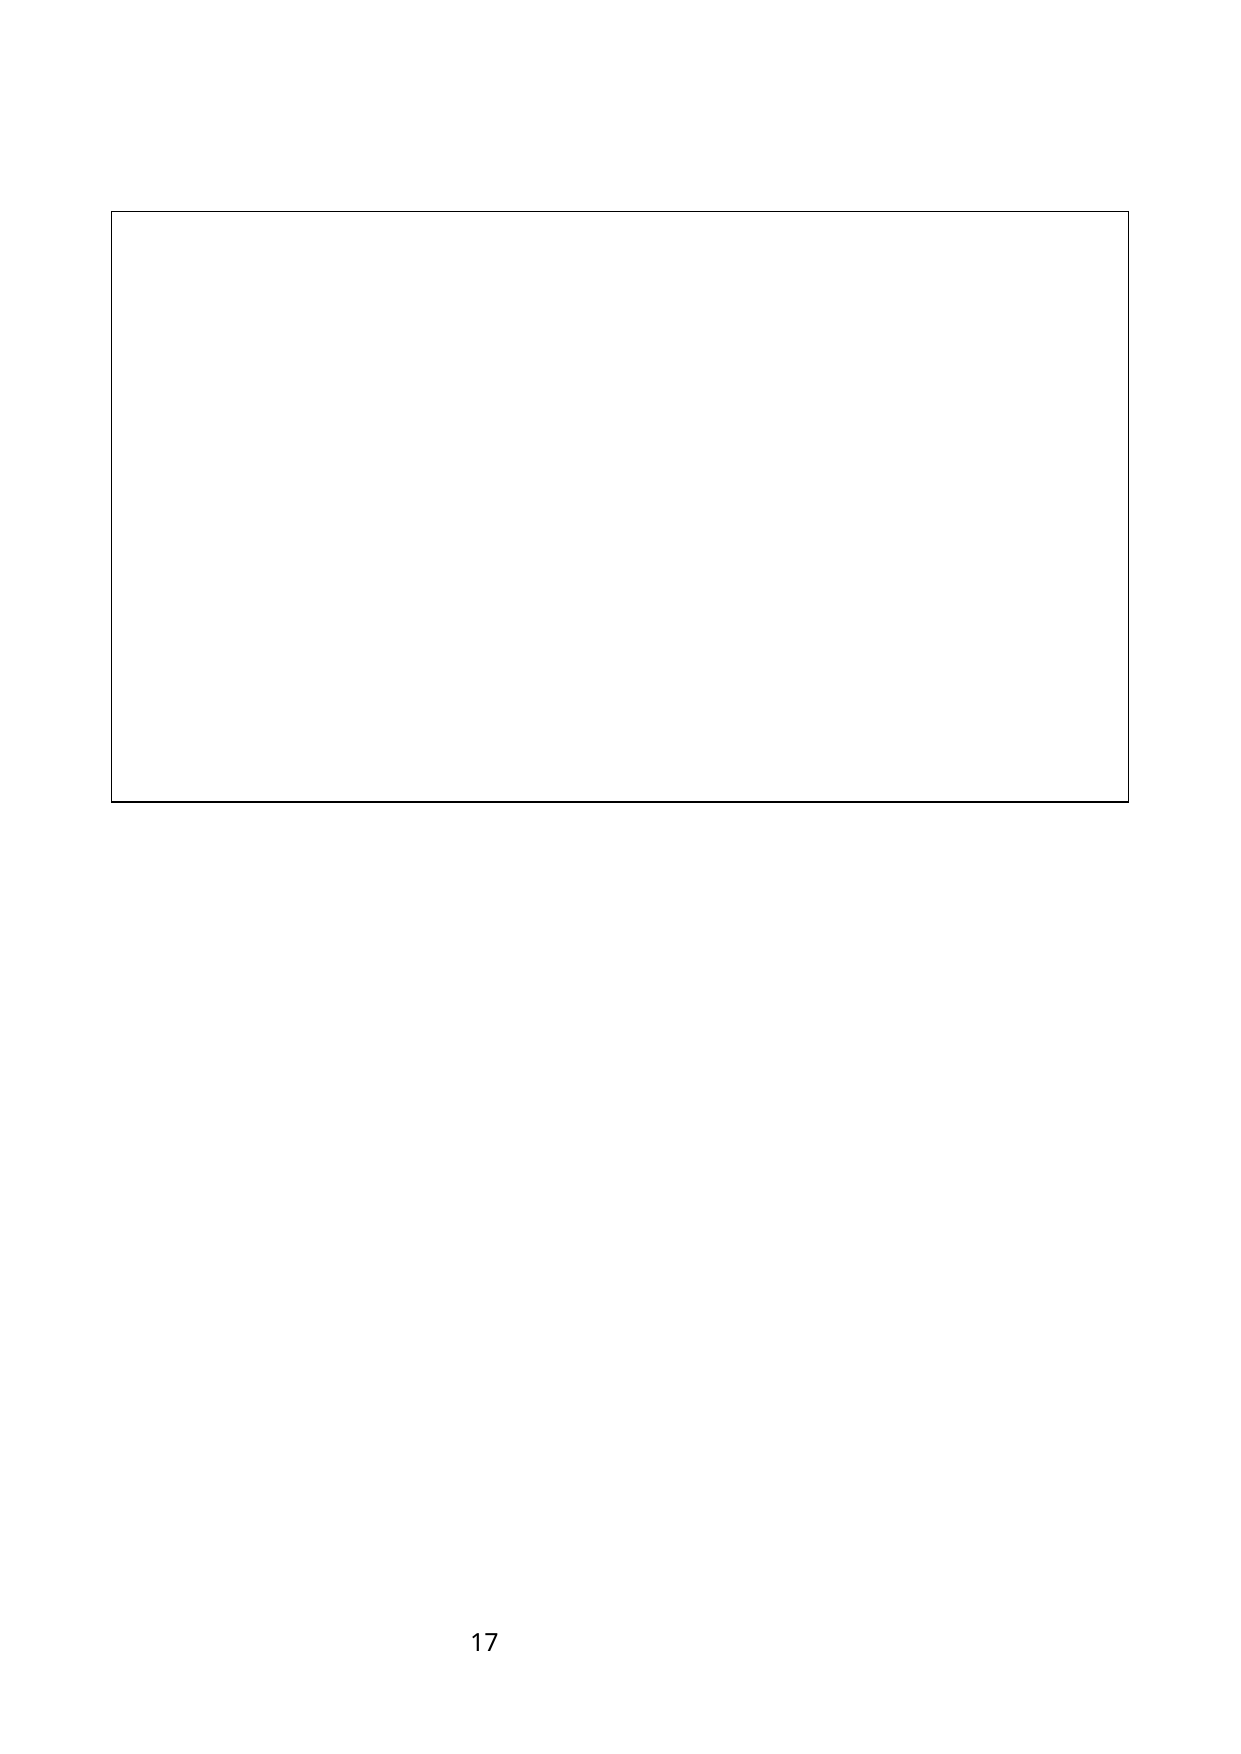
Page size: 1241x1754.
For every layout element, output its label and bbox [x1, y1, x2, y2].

table_cell [112, 212, 1128, 801]
